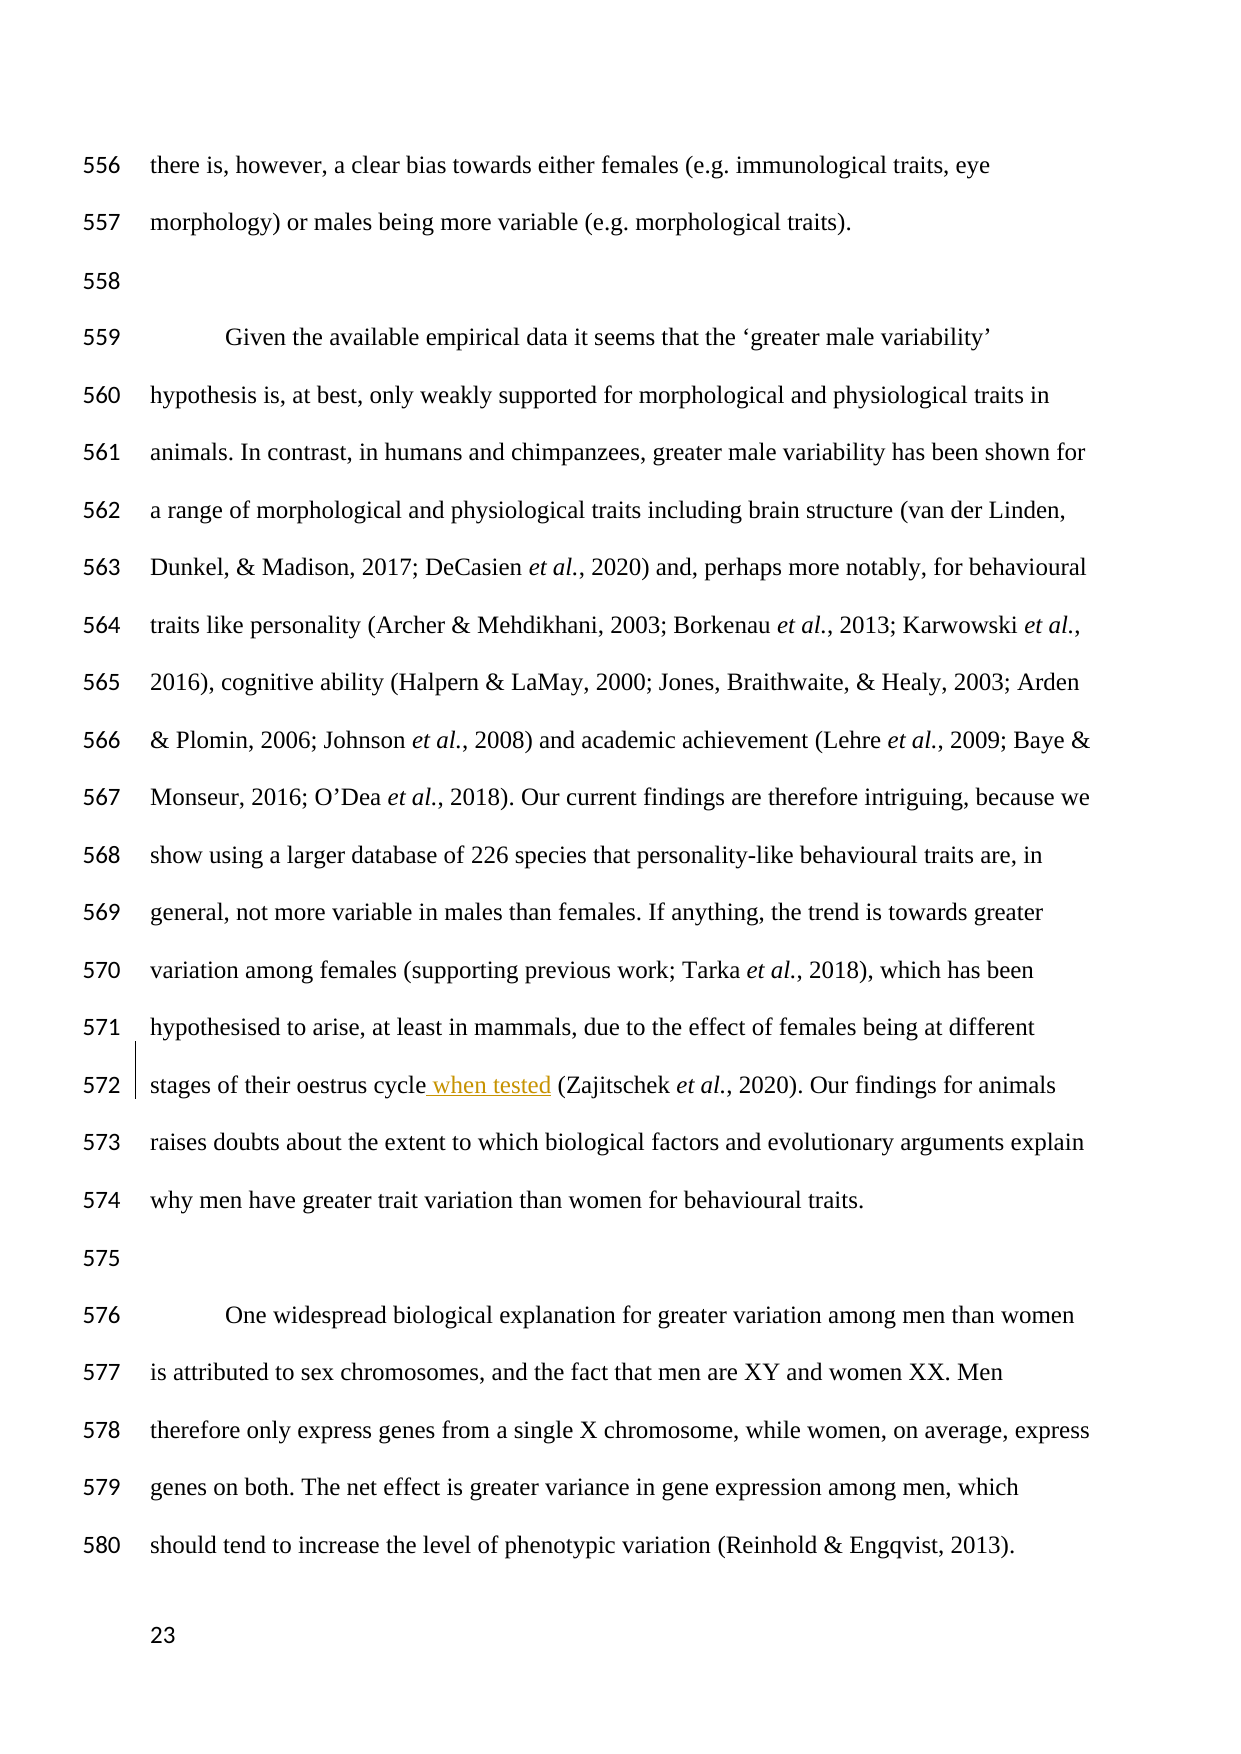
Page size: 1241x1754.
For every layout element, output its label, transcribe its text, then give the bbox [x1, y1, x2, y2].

text Given the available empirical data it seems that the ‘greater male variability’ hypothesis is, at best, only weakly supported for morphological and physiological traits in animals. In contrast, in humans and chimpanzees, greater male variability has been shown for a range of morphological and physiological traits including brain structure (van der Linden, Dunkel, & Madison, 2017; DeCasien et al., 2020) and, perhaps more notably, for behavioural traits like personality (Archer & Mehdikhani, 2003; Borkenau et al., 2013; Karwowski et al., 2016), cognitive ability (Halpern & LaMay, 2000; Jones, Braithwaite, & Healy, 2003; Arden & Plomin, 2006; Johnson et al., 2008) and academic achievement (Lehre et al., 2009; Baye & Monseur, 2016; O’Dea et al., 2018). Our current findings are therefore intriguing, because we show using a larger database of 226 species that personality-like behavioural traits are, in general, not more variable in males than females. If anything, the trend is towards greater variation among females (supporting previous work; Tarka et al., 2018), which has been hypothesised to arise, at least in mammals, due to the effect of females being at different stages of their oestrus cycle (Zajitschek et al., 2020). Our findings for animals raises doubts about the extent to which biological factors and evolutionary arguments explain why men have greater trait variation than women for behavioural traits. [150, 322, 1090, 1214]
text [150, 150, 1090, 236]
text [150, 1300, 1090, 1559]
